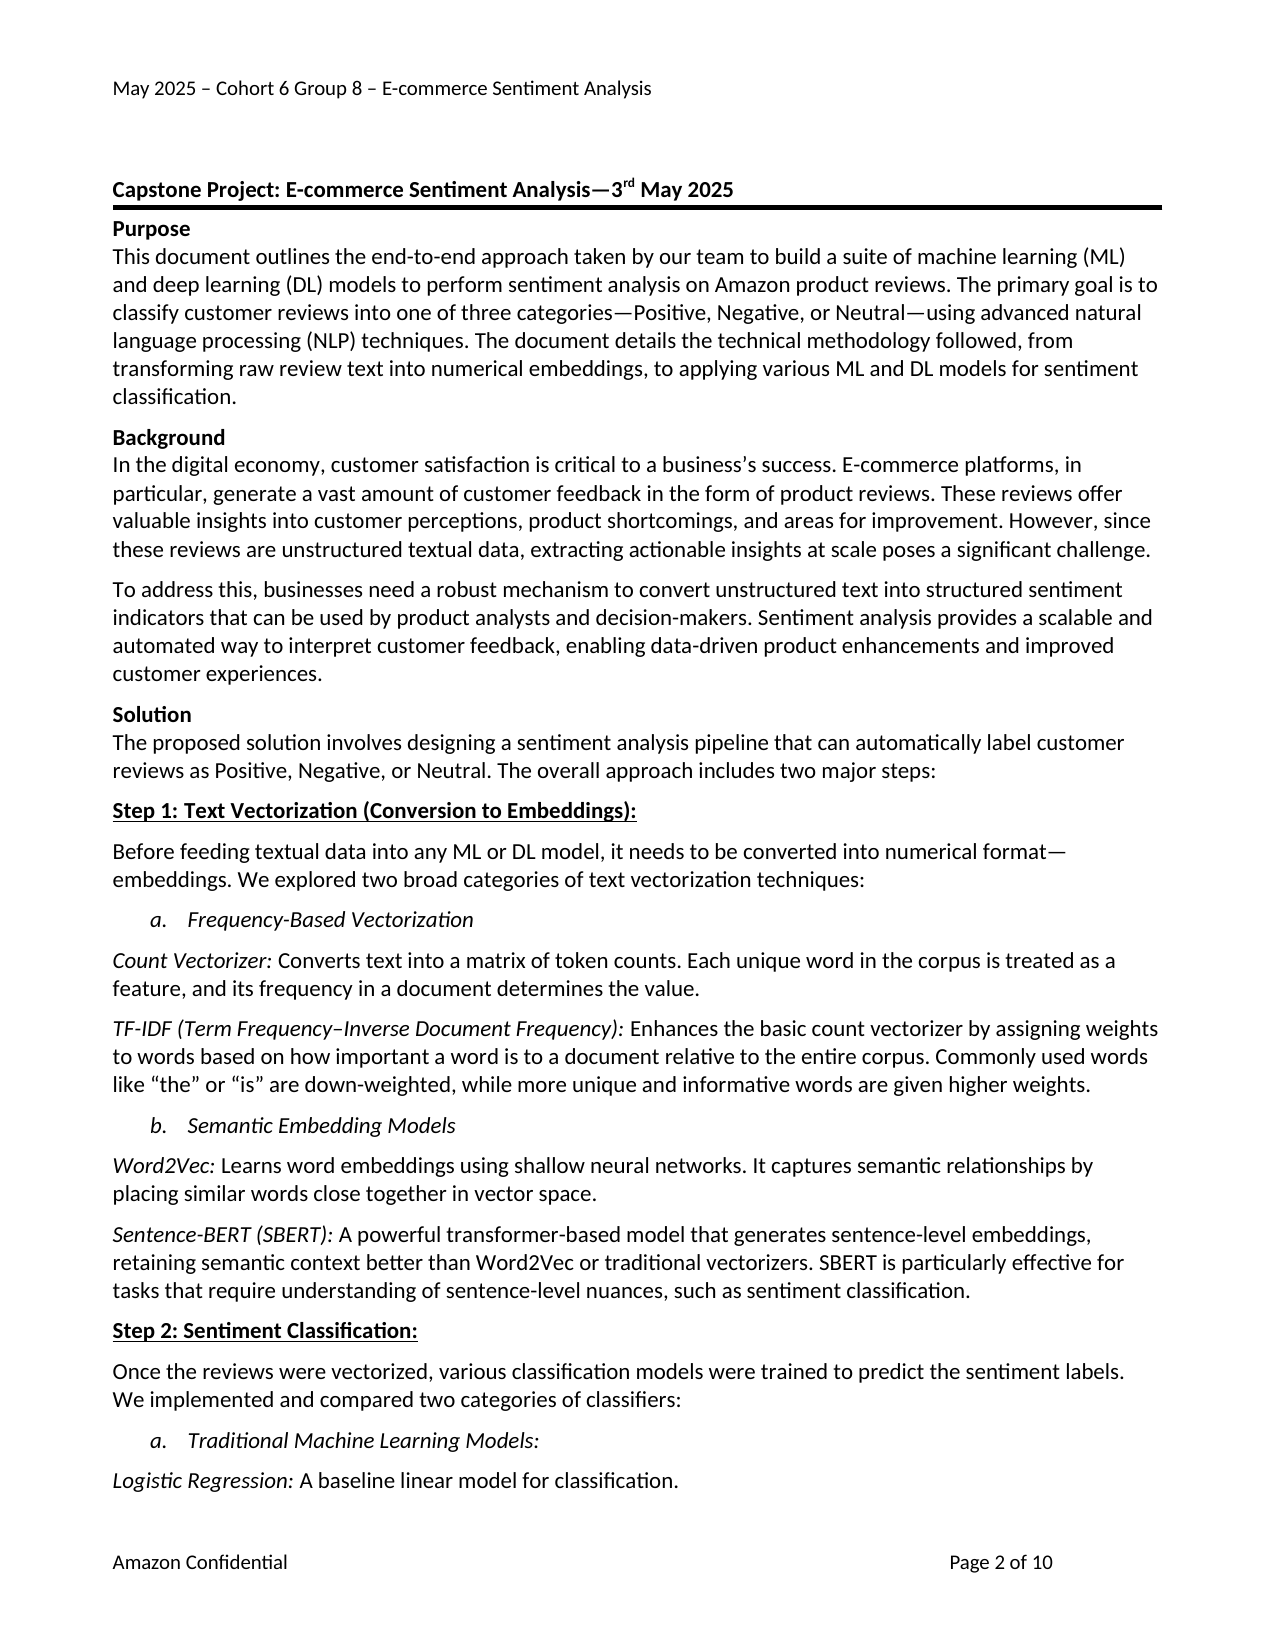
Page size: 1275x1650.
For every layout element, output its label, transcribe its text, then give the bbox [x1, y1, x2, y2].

text This document outlines the end-to-end approach taken by our team to build a suite of machine learning (ML) and deep learning (DL) models to perform sentiment analysis on Amazon product reviews. The primary goal is to classify customer reviews into one of three categories—Positive, Negative, or Neutral—using advanced natural language processing (NLP) techniques. The document details the technical methodology followed, from transforming raw review text into numerical embeddings, to applying various ML and DL models for sentiment classification. [112, 242, 1162, 410]
text Step 2: Sentiment Classification: [112, 1317, 1162, 1345]
text Background [112, 423, 1162, 451]
text Before feeding textual data into any ML or DL model, it needs to be converted into numerical format—embeddings. We explored two broad categories of text vectorization techniques: [112, 837, 1162, 893]
text Solution [112, 700, 1162, 728]
text Count Vectorizer: Converts text into a matrix of token counts. Each unique word in the corpus is treated as a feature, and its frequency in a document determines the value. [112, 946, 1162, 1002]
text To address this, businesses need a robust mechanism to convert unstructured text into structured sentiment indicators that can be used by product analysts and decision-makers. Sentiment analysis provides a scalable and automated way to interpret customer feedback, enabling data-driven product enhancements and improved customer experiences. [112, 575, 1162, 687]
text Word2Vec: Learns word embeddings using shallow neural networks. It captures semantic relationships by placing similar words close together in vector space. [112, 1152, 1162, 1208]
text Once the reviews were vectorized, various classification models were trained to predict the sentiment labels. We implemented and compared two categories of classifiers: [112, 1357, 1162, 1413]
list Semantic Embedding Models [150, 1111, 1162, 1139]
text TF-IDF (Term Frequency–Inverse Document Frequency): Enhances the basic count vectorizer by assigning weights to words based on how important a word is to a document relative to the entire corpus. Commonly used words like “the” or “is” are down-weighted, while more unique and informative words are given higher weights. [112, 1014, 1162, 1098]
text In the digital economy, customer satisfaction is critical to a business’s success. E-commerce platforms, in particular, generate a vast amount of customer feedback in the form of product reviews. These reviews offer valuable insights into customer perceptions, product shortcomings, and areas for improvement. However, since these reviews are unstructured textual data, extracting actionable insights at scale poses a significant challenge. [112, 451, 1162, 563]
list Traditional Machine Learning Models: [150, 1426, 1162, 1454]
text The proposed solution involves designing a sentiment analysis pipeline that can automatically label customer reviews as Positive, Negative, or Neutral. The overall approach includes two major steps: [112, 728, 1162, 784]
text Logistic Regression: A baseline linear model for classification. [112, 1466, 1162, 1494]
text Step 1: Text Vectorization (Conversion to Embeddings): [112, 796, 1162, 824]
text Purpose [112, 214, 1162, 242]
text Sentence-BERT (SBERT): A powerful transformer-based model that generates sentence-level embeddings, retaining semantic context better than Word2Vec or traditional vectorizers. SBERT is particularly effective for tasks that require understanding of sentence-level nuances, such as sentiment classification. [112, 1220, 1162, 1304]
text Capstone Project: E-commerce Sentiment Analysis—3rd May 2025 [112, 175, 1162, 210]
list Frequency-Based Vectorization [150, 905, 1162, 933]
